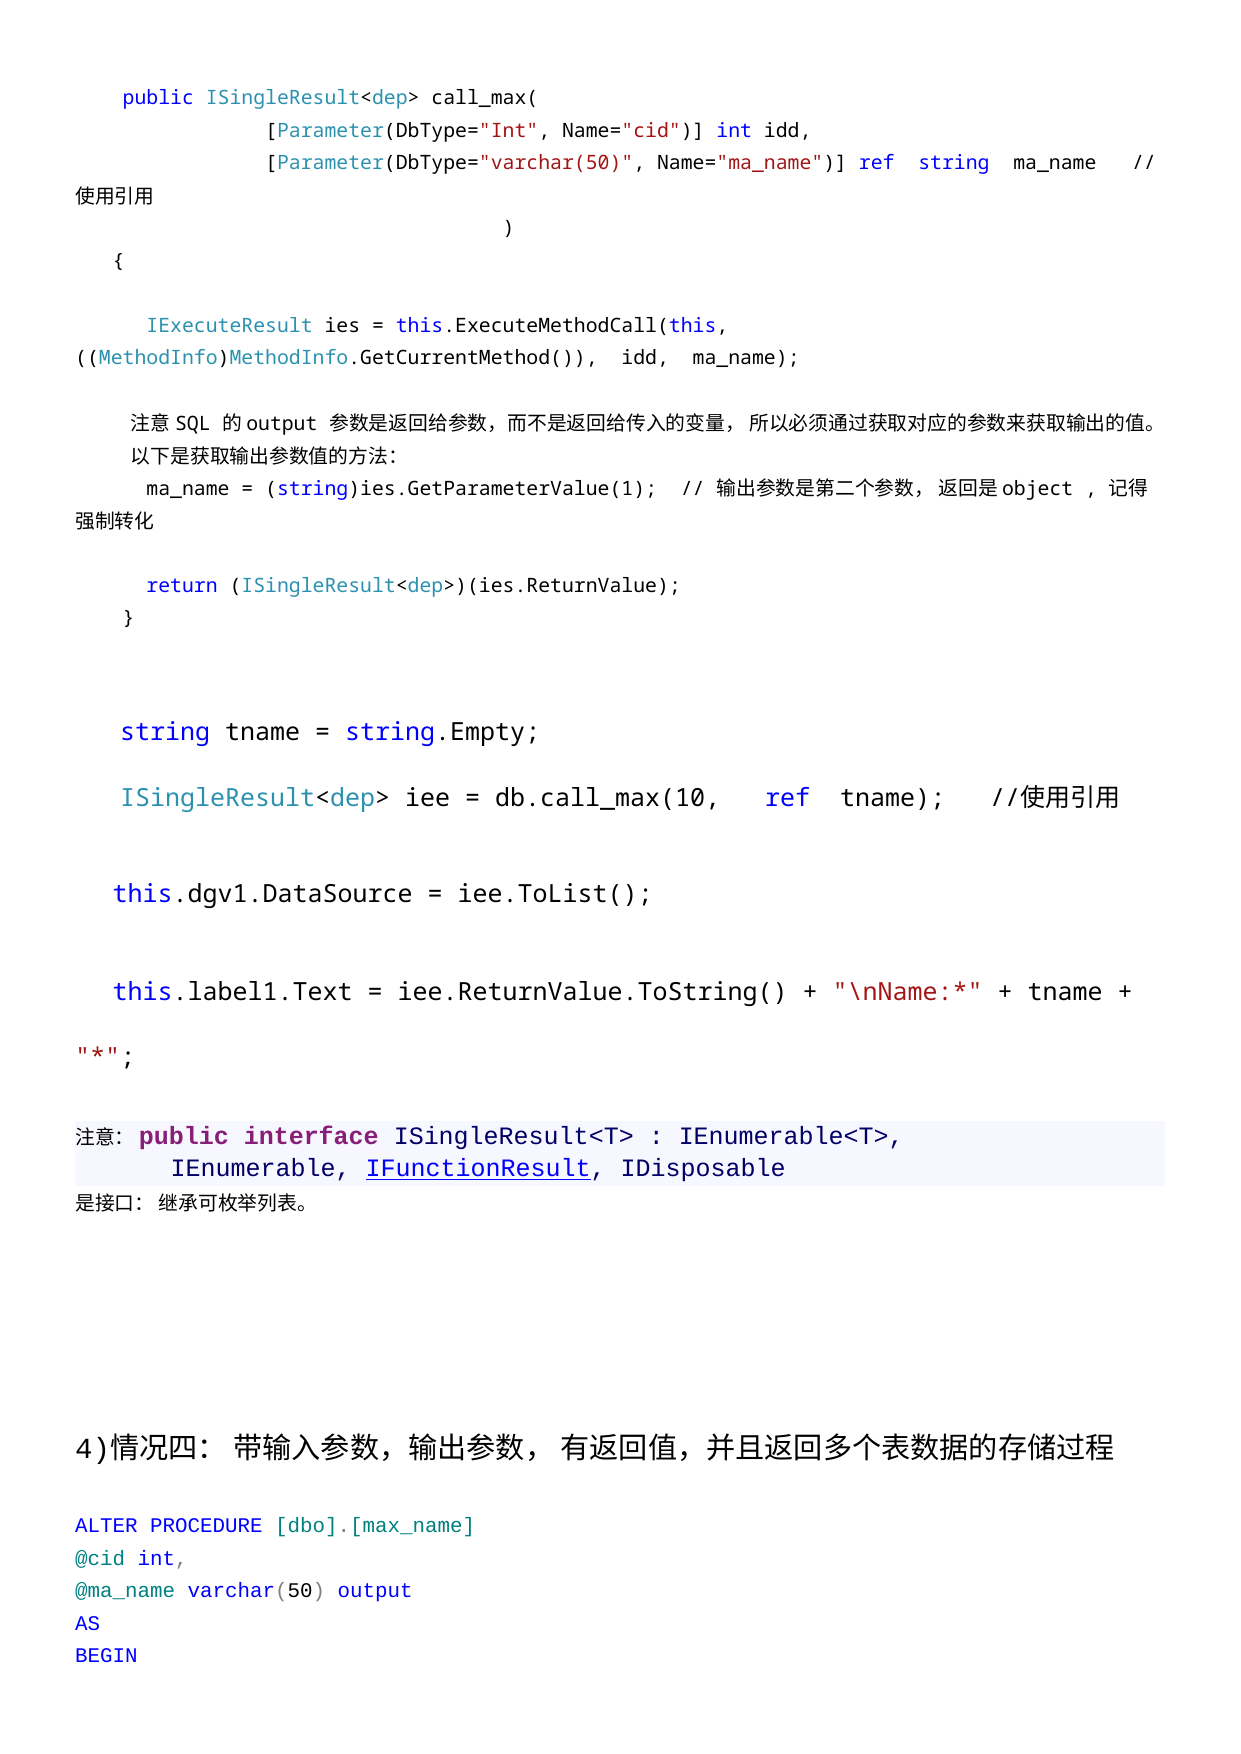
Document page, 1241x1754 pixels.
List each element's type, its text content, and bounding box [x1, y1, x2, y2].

text public ISingleResult<dep> call_max( [75, 81, 1165, 113]
text 以下是获取输出参数值的方法： [75, 438, 1165, 471]
text 注意： public interface ISingleResult<T> : IEnumerable<T>, [75, 1121, 1165, 1153]
text [Parameter(DbType="varchar(50)", Name="ma_name")] ref string ma_name //使用引用 [75, 146, 1165, 211]
text ALTER PROCEDURE [dbo].[max_name] [75, 1511, 1165, 1543]
text this.dgv1.DataSource = iee.ToList(); [75, 861, 1165, 926]
text string tname = string.Empty; [75, 698, 1165, 763]
text ) [75, 211, 1165, 243]
text ma_name = (string)ies.GetParameterValue(1); // 输出参数是第二个参数， 返回是object , 记得强制转化 [75, 471, 1165, 536]
text } [75, 601, 1165, 633]
text 4)情况四： 带输入参数，输出参数， 有返回值，并且返回多个表数据的存储过程 [75, 1413, 1165, 1478]
text ISingleResult<dep> iee = db.call_max(10, ref tname); //使用引用 [75, 763, 1165, 828]
text 是接口： 继承可枚举列表。 [75, 1186, 1165, 1218]
text return (ISingleResult<dep>)(ies.ReturnValue); [75, 568, 1165, 601]
text @cid int, [75, 1543, 1165, 1576]
text this.label1.Text = iee.ReturnValue.ToString() + "\nName:*" + tname + "*"; [75, 958, 1165, 1088]
text AS [75, 1608, 1165, 1641]
text { [75, 243, 1165, 276]
text IExecuteResult ies = this.ExecuteMethodCall(this, ((MethodInfo)MethodInfo.GetCurrentMethod()), idd, ma_name); [75, 308, 1165, 373]
text BEGIN [75, 1641, 1165, 1673]
text @ma_name varchar(50) output [75, 1576, 1165, 1608]
text IEnumerable, IFunctionResult, IDisposable [75, 1153, 1165, 1186]
text 注意 SQL 的output 参数是返回给参数，而不是返回给传入的变量， 所以必须通过获取对应的参数来获取输出的值。 [75, 406, 1165, 438]
text [Parameter(DbType="Int", Name="cid")] int idd, [75, 113, 1165, 146]
